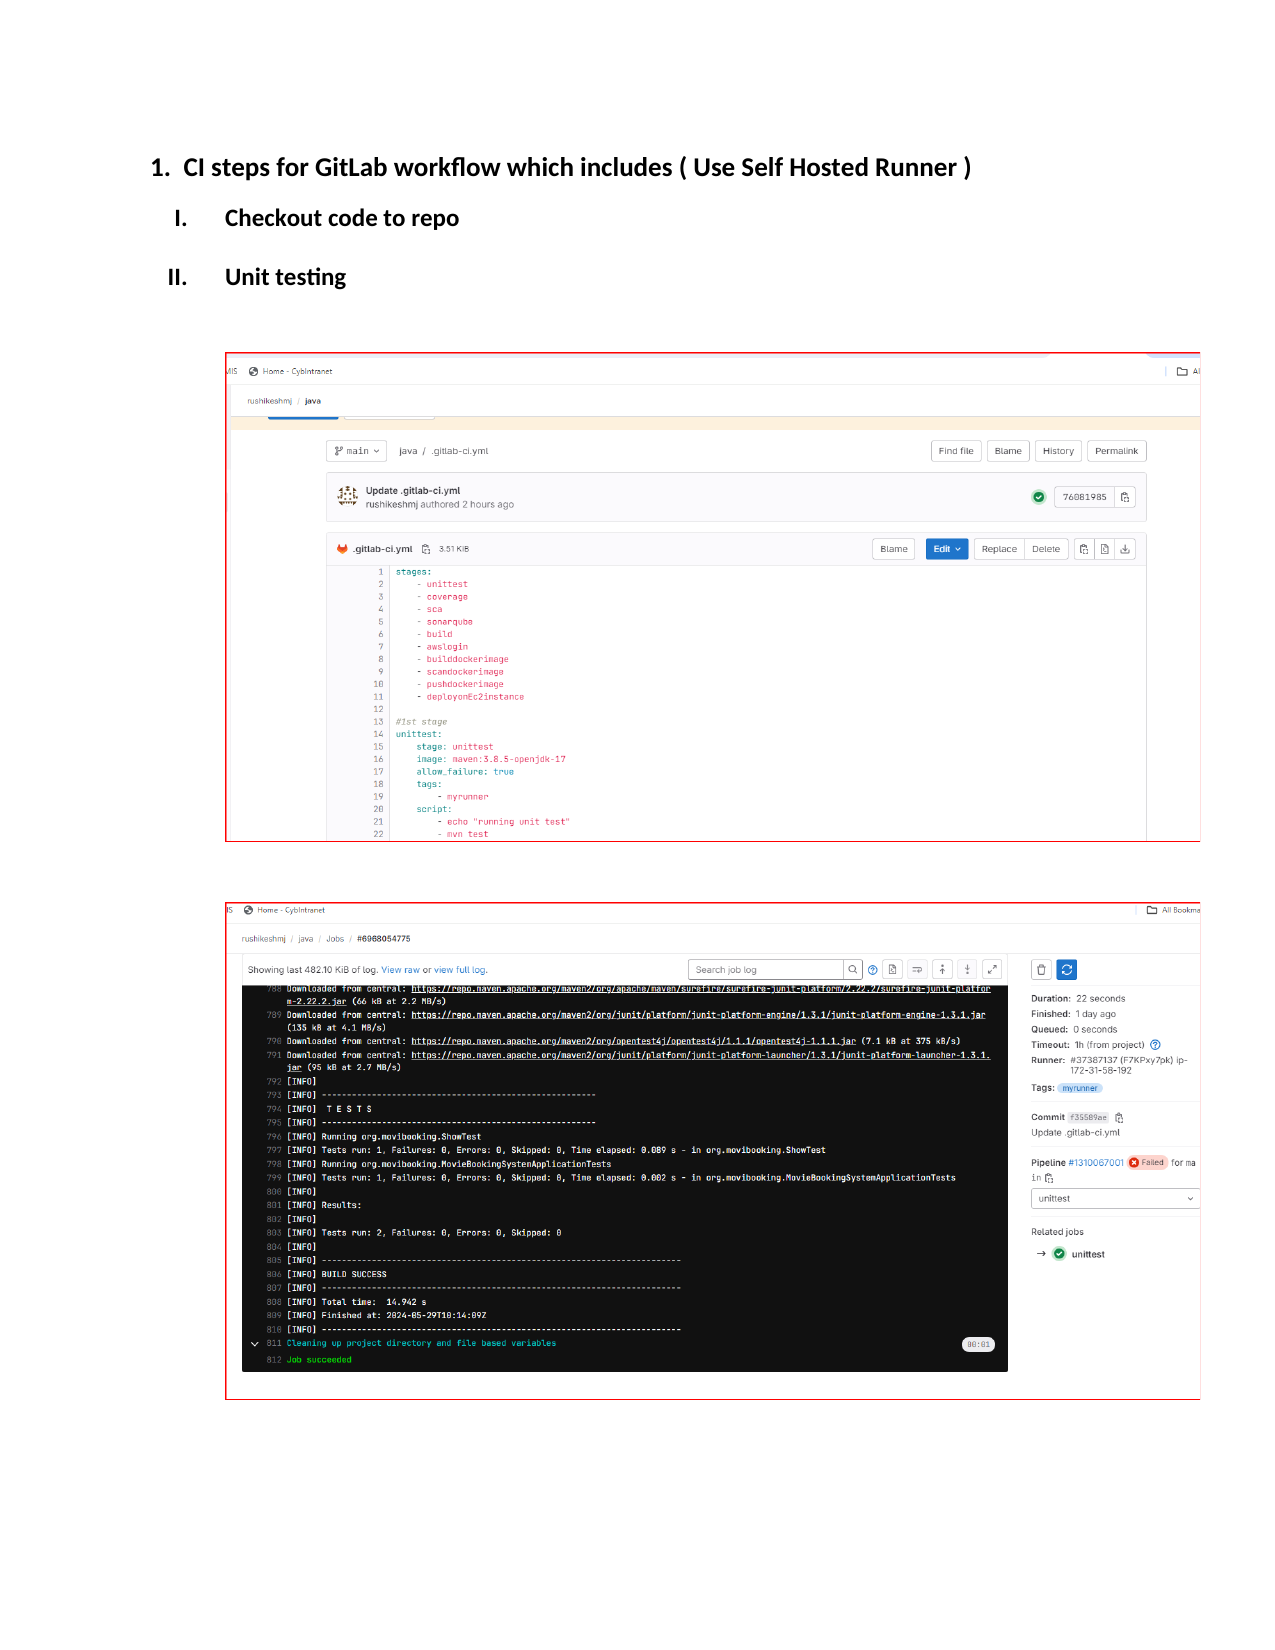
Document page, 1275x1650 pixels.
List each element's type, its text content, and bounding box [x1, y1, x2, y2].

picture [225, 902, 1200, 1400]
text 1. CI steps for GitLab workflow which includes ( Use Self Hosted Runner ) [150, 150, 1125, 183]
picture [225, 352, 1200, 842]
list Unit testing [187, 261, 1125, 291]
list Checkout code to repo [187, 202, 1125, 233]
